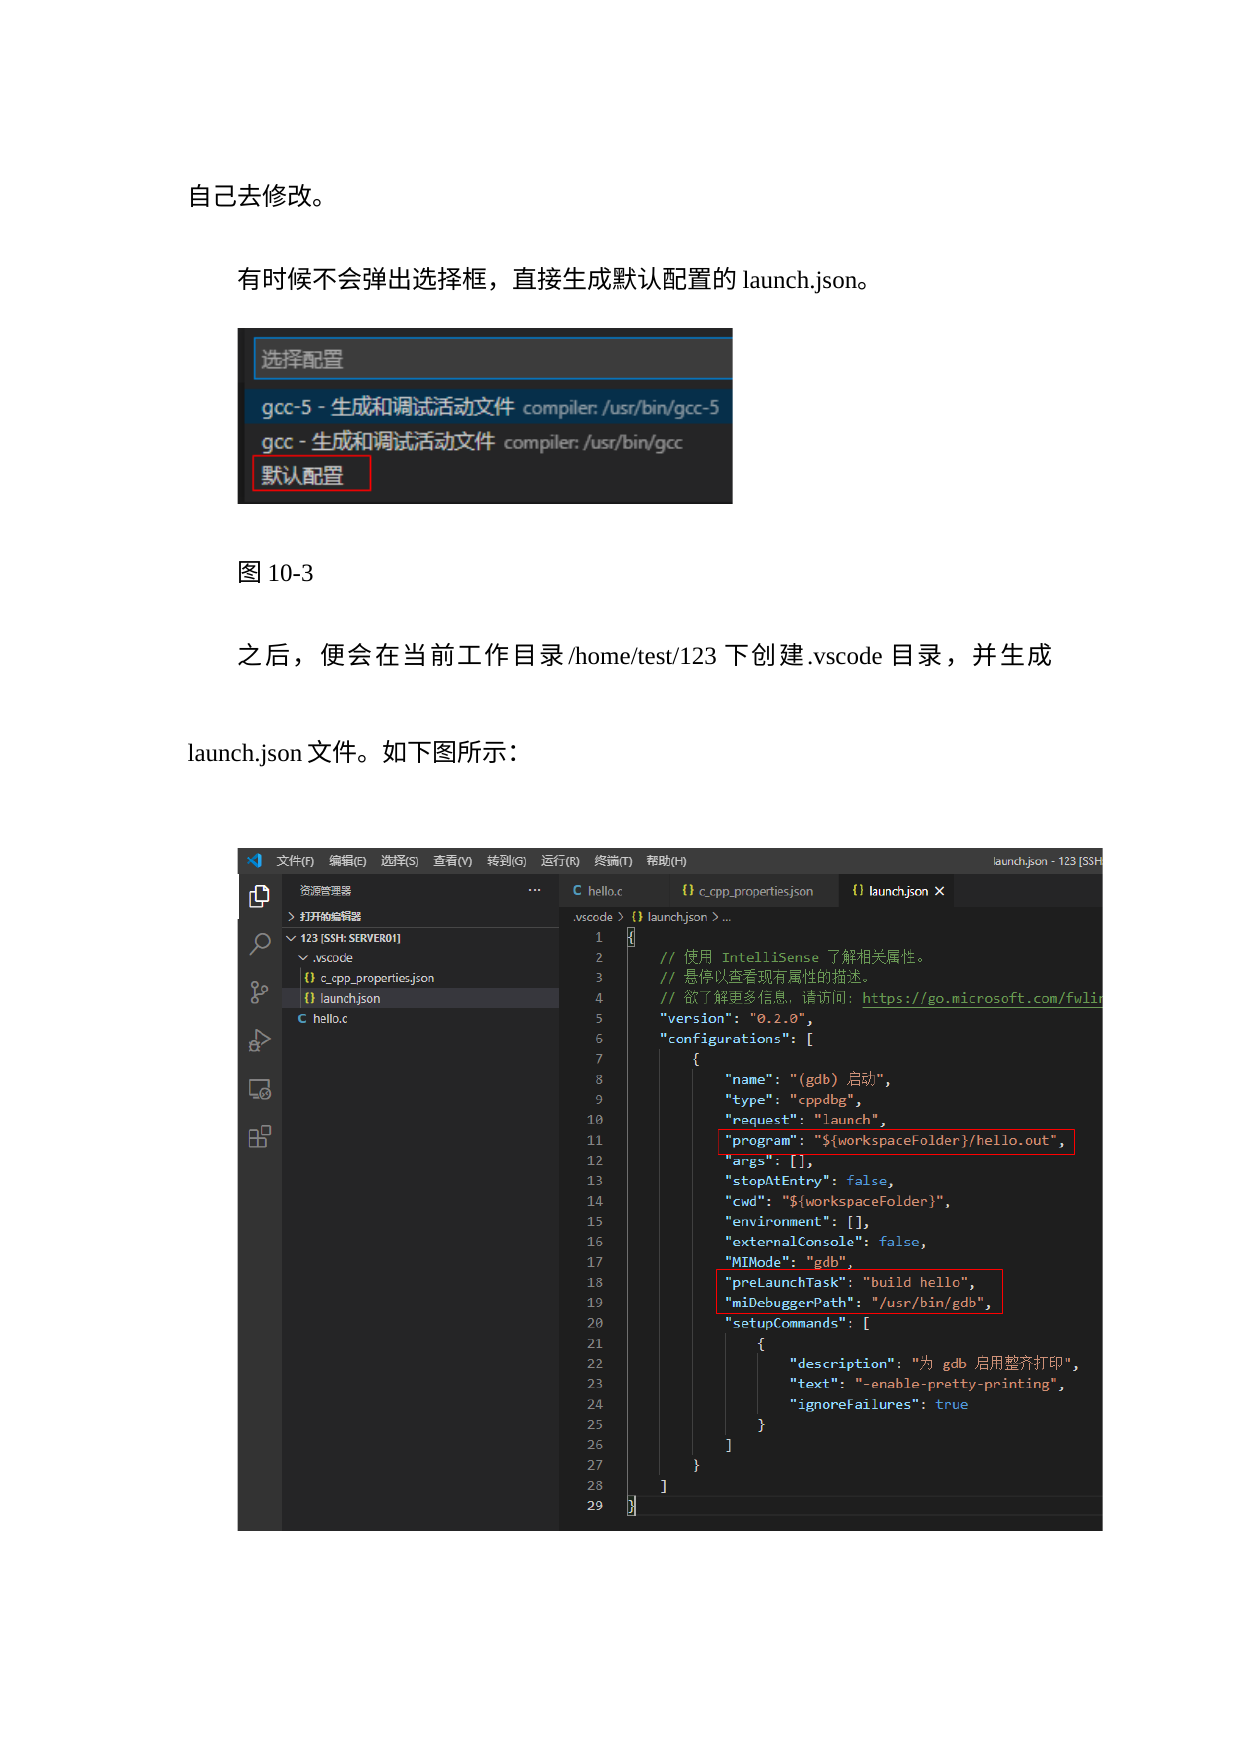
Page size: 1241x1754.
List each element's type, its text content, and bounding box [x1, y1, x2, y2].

picture [237, 328, 733, 504]
text 有时候不会弹出选择框，直接生成默认配置的launch.json。 [187, 245, 1053, 310]
text 图10-3 [187, 538, 1053, 603]
text 之后，便会在当前工作目录/home/test/123下创建.vscode目录，并生成launch.json文件。如下图所示： [187, 621, 1053, 783]
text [187, 162, 1053, 227]
picture [237, 848, 1103, 1531]
